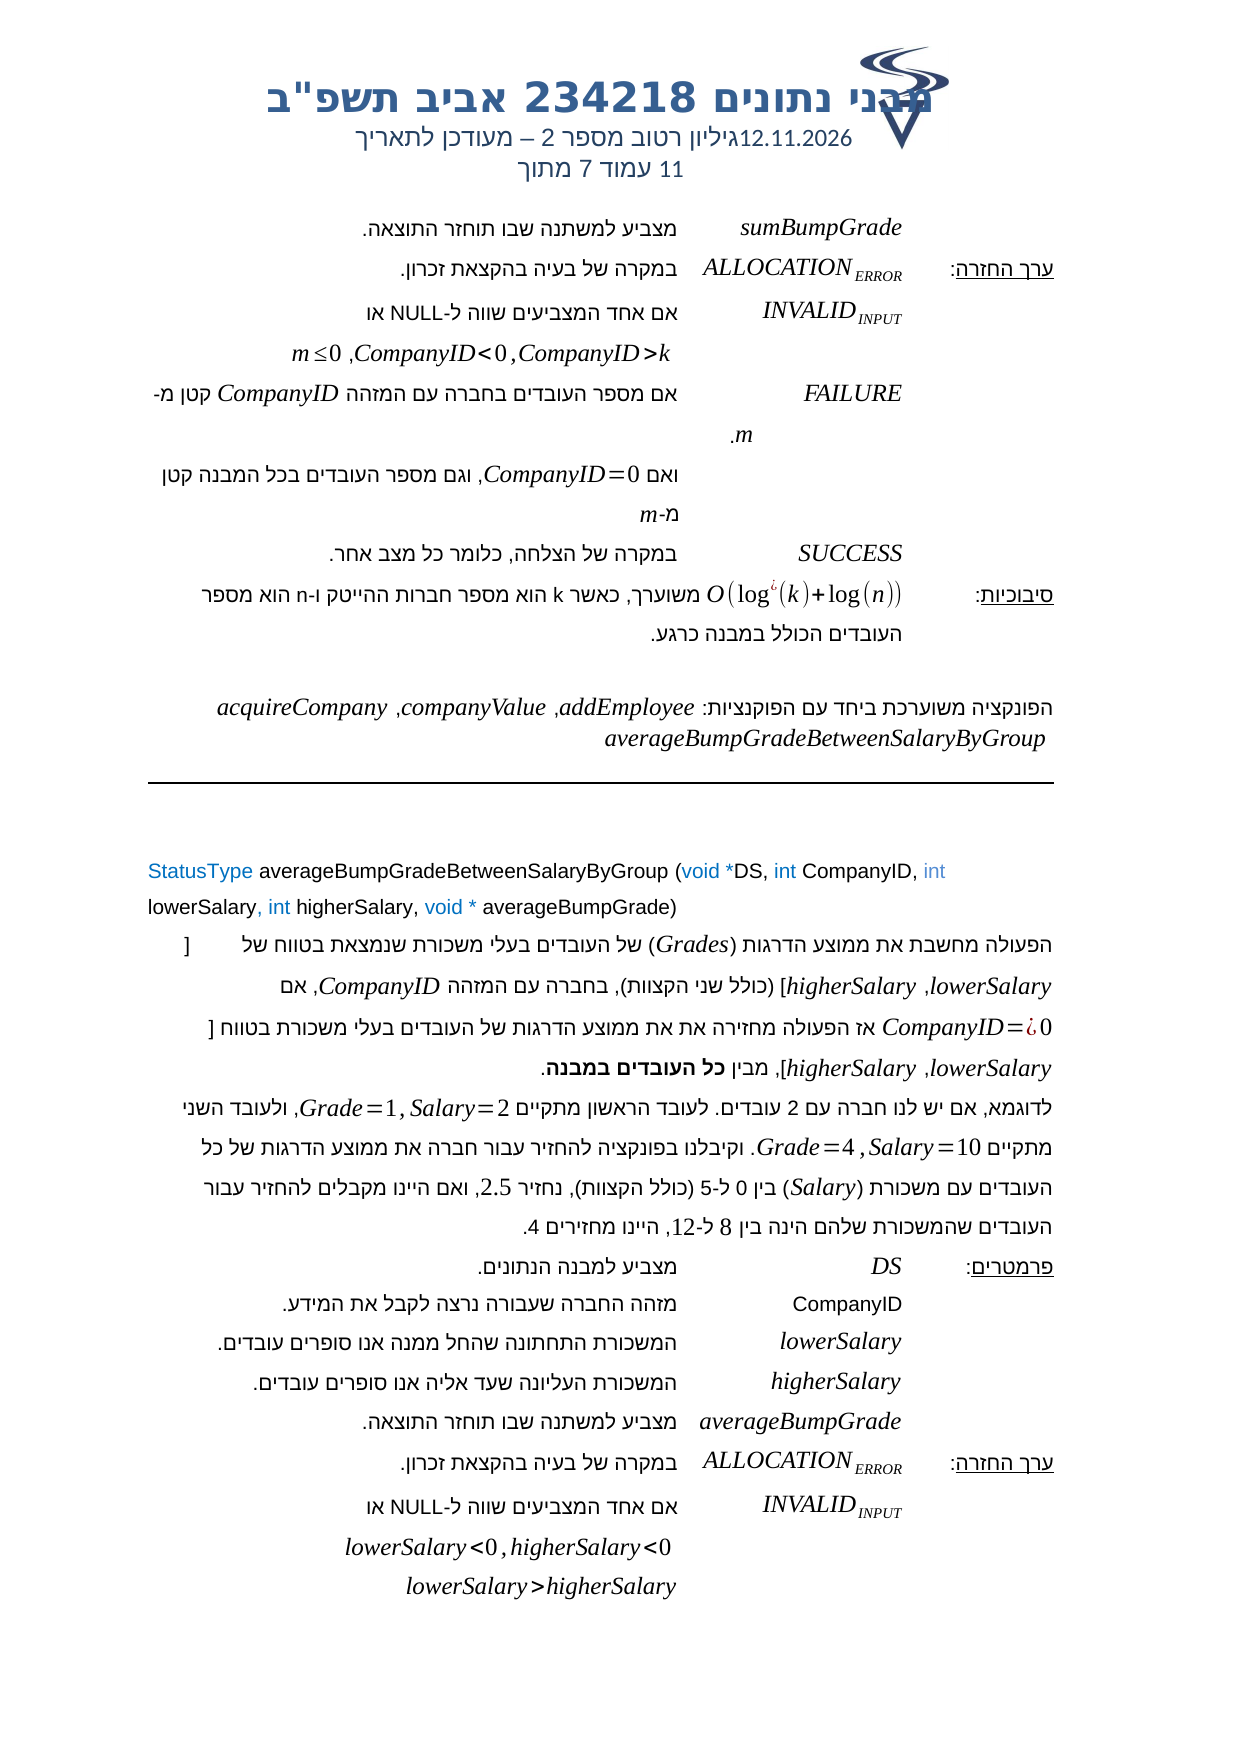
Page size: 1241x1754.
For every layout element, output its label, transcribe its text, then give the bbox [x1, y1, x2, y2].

text אם מספר העובדים בחברה עם המזהה קטן מ-. [148, 380, 903, 449]
text המשכורת העליונה שעד אליה אנו סופרים עובדים. [148, 1368, 903, 1395]
text פרמטרים: מצביע למבנה הנתונים. [148, 1253, 1054, 1280]
text לדוגמא, אם יש לנו חברה עם 2 עובדים. לעובד הראשון מתקיים , ולעובד השני מתקיים . וקיבלנו בפונקציה להחזיר עבור חברה את ממוצע הדרגות של כל העובדים עם משכורת () בין 0 ל-5 (כולל הקצוות), נחזיר , ואם היינו מקבלים להחזיר עבור העובדים שהמשכורת שלהם הינה בין ל-, היינו מחזירים 4. [148, 1094, 1053, 1241]
text ואם , וגם מספר העובדים בכל המבנה קטן מ- [148, 461, 679, 528]
text הפונקציה משוערכת ביחד עם הפוקנציות: , , [148, 694, 1054, 722]
picture [860, 46, 949, 150]
text , [148, 340, 678, 368]
text סיבוכיות: משוערך, כאשר k הוא מספר חברות ההייטק ו-n הוא מספר העובדים הכולל במבנה כרגע. [148, 579, 1054, 646]
text CompanyID מזהה החברה שעבורה נרצה לקבל את המידע. [148, 1292, 903, 1316]
text המשכורת התחתונה שהחל ממנה אנו סופרים עובדים. [148, 1328, 903, 1356]
text ערך החזרה: במקרה של בעיה בהקצאת זכרון. [148, 1447, 1054, 1478]
text מצביע למשתנה שבו תוחזר התוצאה. [148, 1407, 903, 1435]
text הפעולה מחשבת את ממוצע הדרגות () של העובדים בעלי משכורת שנמצאת בטווח של [, ] (כולל שני הקצוות), בחברה עם המזהה , אם אז הפעולה מחזירה את את ממוצע הדרגות של העובדים בעלי משכורת בטווח [, ], מבין כל העובדים במבנה. [148, 931, 1053, 1082]
text מצביע למשתנה שבו תוחזר התוצאה. [148, 214, 903, 241]
text אם אחד המצביעים שווה ל-NULL או [148, 297, 903, 328]
text אם אחד המצביעים שווה ל-NULL או [148, 1490, 903, 1522]
text ערך החזרה: במקרה של בעיה בהקצאת זכרון. [148, 253, 1054, 285]
text StatusType averageBumpGradeBetweenSalaryByGroup (void *DS, int CompanyID, int lowerSalary, int higherSalary, void * averageBumpGrade) [148, 859, 1053, 919]
text במקרה של הצלחה, כלומר כל מצב אחר. [148, 540, 1054, 567]
